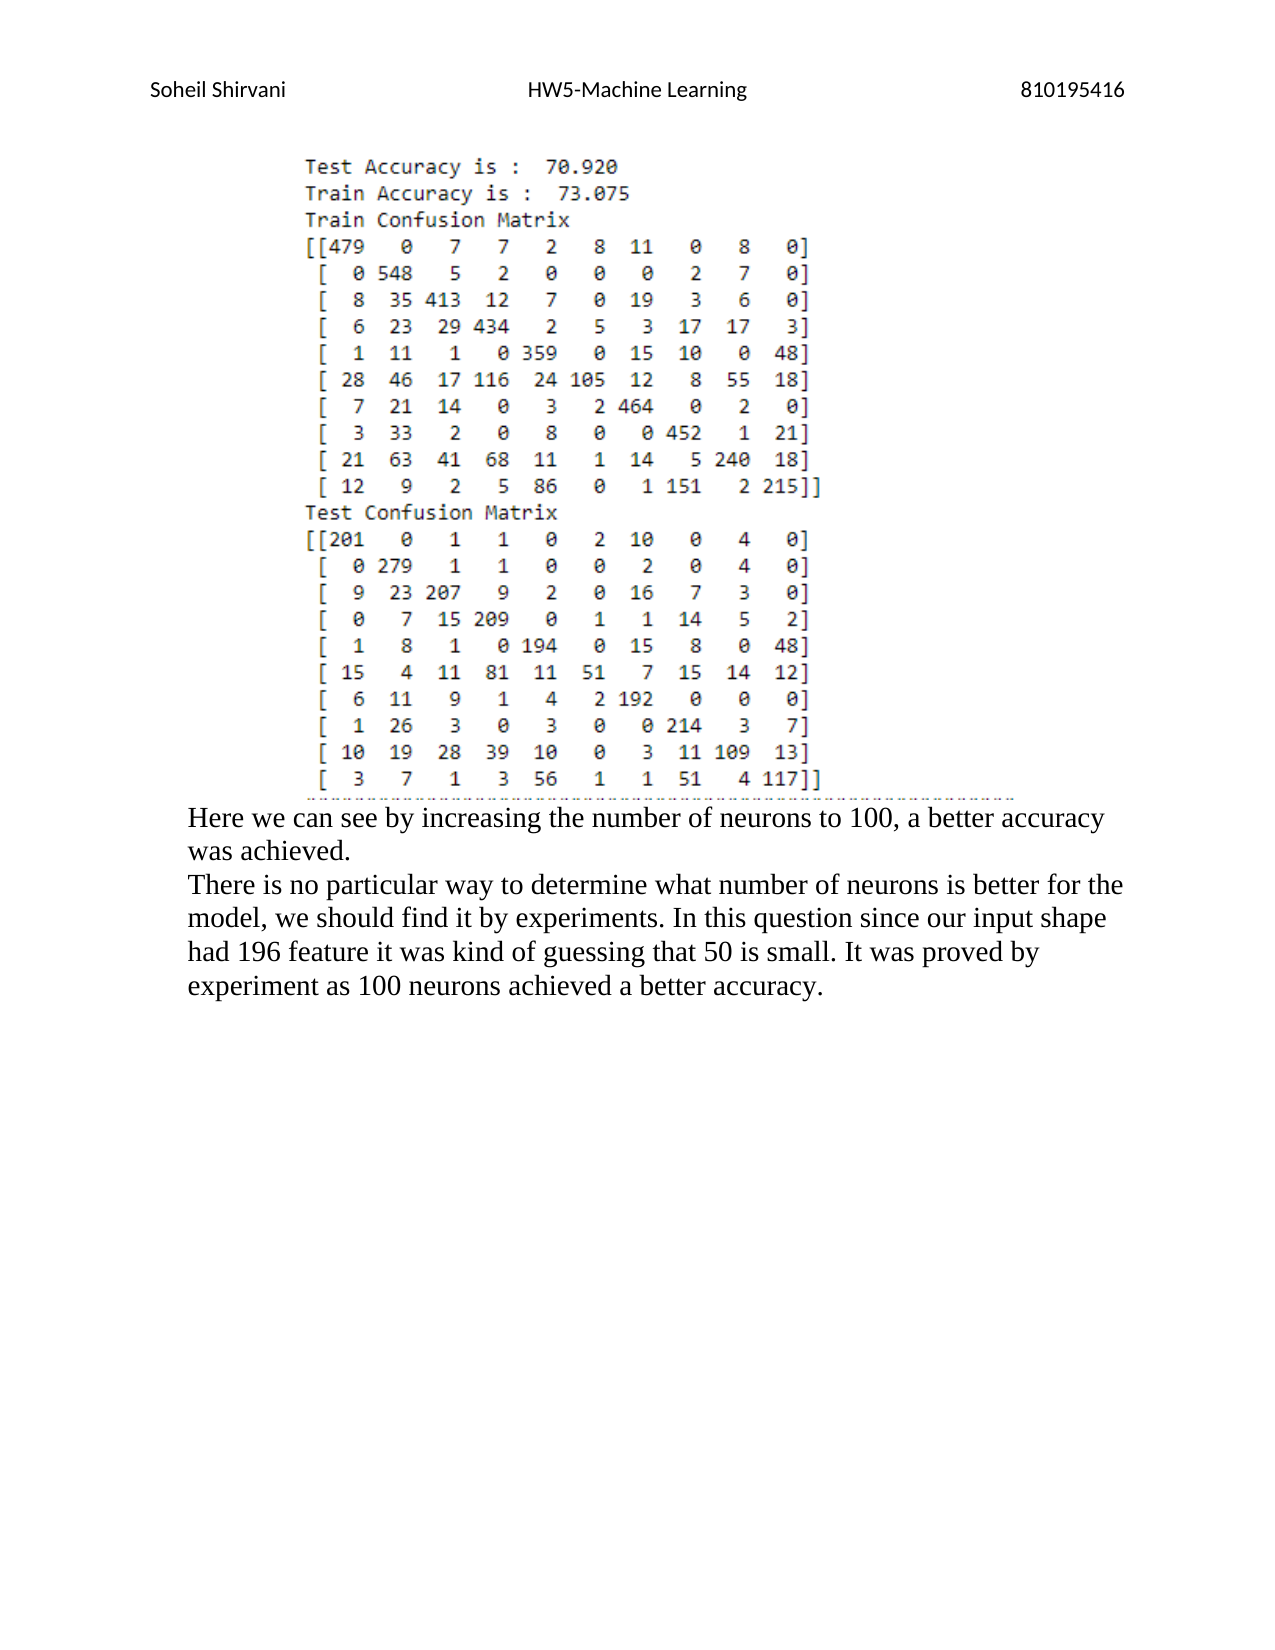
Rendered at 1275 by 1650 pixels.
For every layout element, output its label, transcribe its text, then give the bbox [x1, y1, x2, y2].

picture [297, 150, 1015, 800]
text Here we can see by increasing the number of neurons to 100, a better accuracy was achieved. [187, 800, 1125, 867]
text There is no particular way to determine what number of neurons is better for the model, we should find it by experiments. In this question since our input shape had 196 feature it was kind of guessing that 50 is small. It was proved by experiment as 100 neurons achieved a better accuracy. [187, 867, 1125, 1001]
